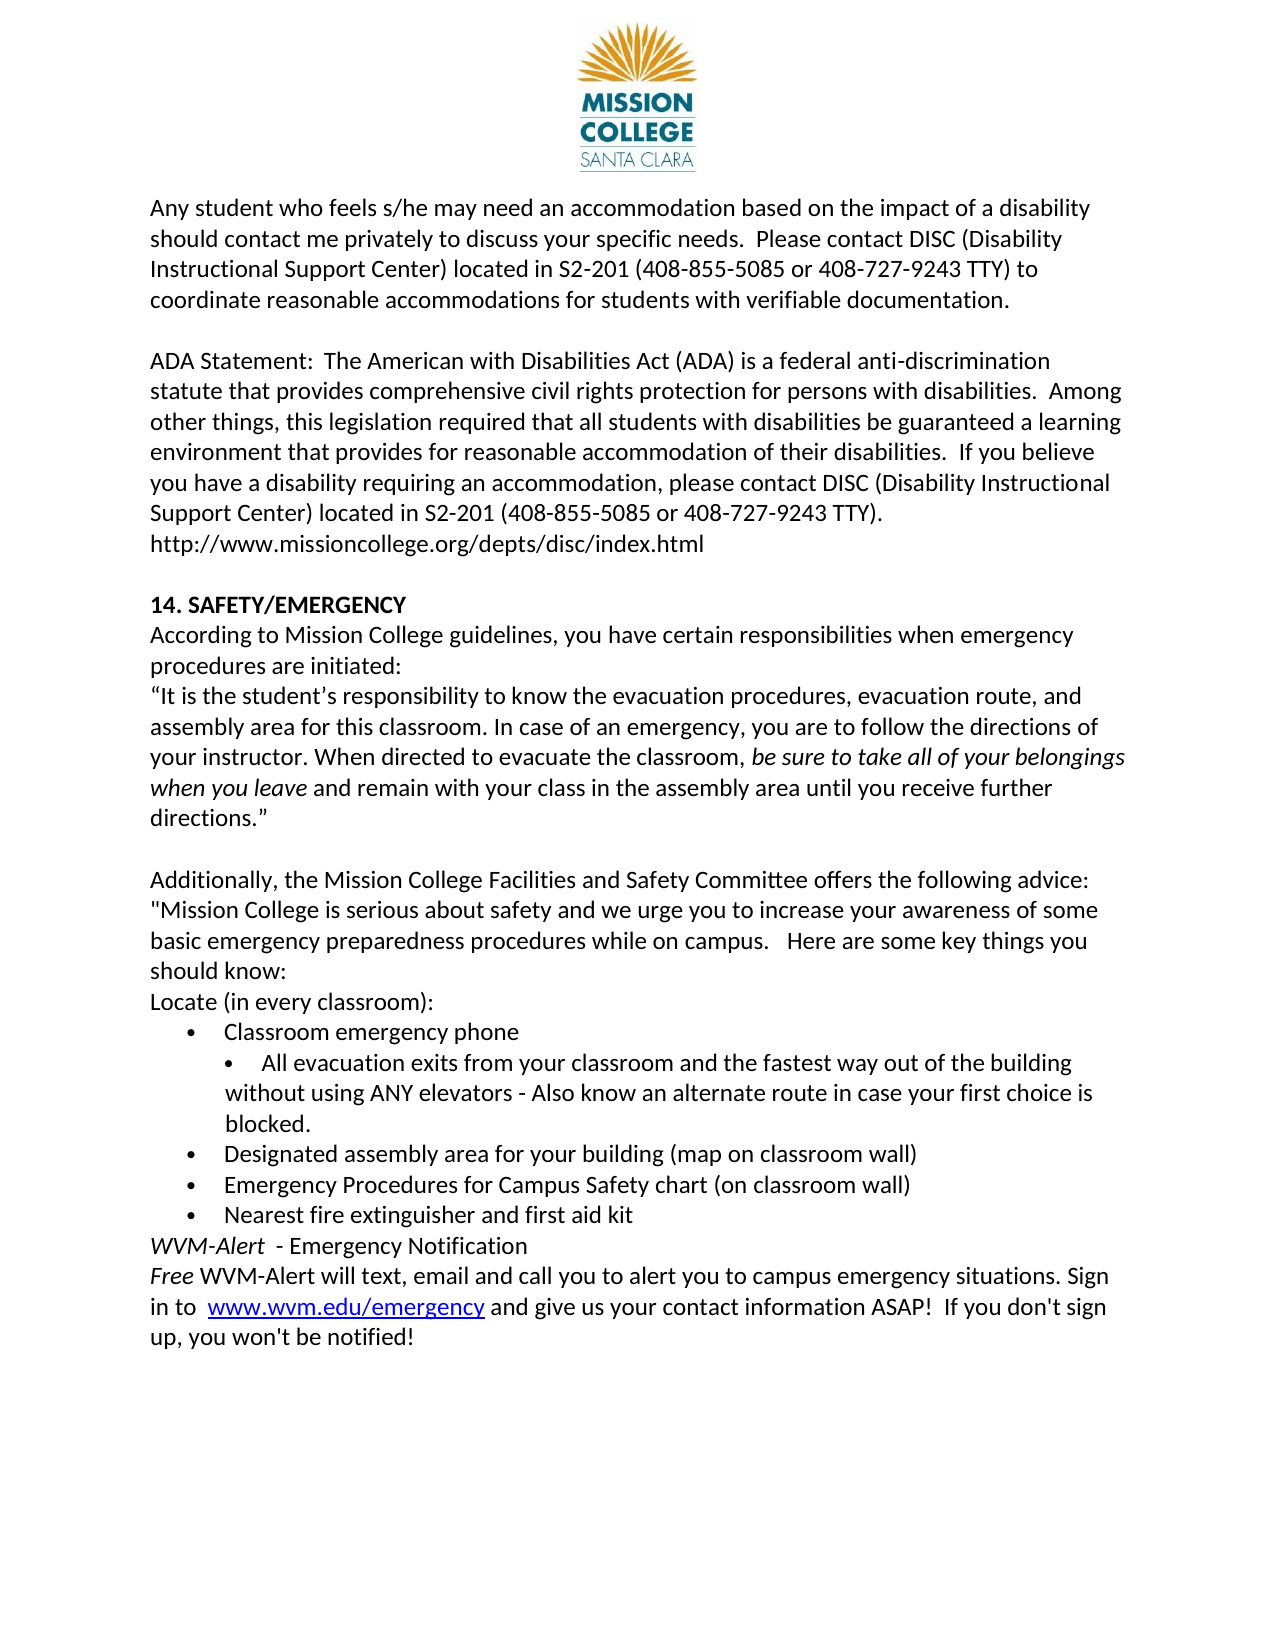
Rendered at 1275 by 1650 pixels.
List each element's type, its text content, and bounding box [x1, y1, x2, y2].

text ADA Statement: The American with Disabilities Act (ADA) is a federal anti-discrimination [150, 345, 1135, 375]
text “It is the student’s responsibility to know the evacuation procedures, evacuation route, and assembly area for this classroom. In case of an emergency, you are to follow the directions of your instructor. When directed to evacuate the classroom, be sure to take all of your belongings when you leave and remain with your class in the assembly area until you receive further directions.” [150, 680, 1128, 833]
text Free WVM-Alert will text, email and call you to alert you to campus emergency situations. Sign in to www.wvm.edu/emergency and give us your contact information ASAP! If you don't sign up, you won't be notified! [150, 1261, 1113, 1352]
text Locate (in every classroom): [150, 986, 1135, 1016]
text WVM-Alert - Emergency Notification [150, 1230, 1135, 1261]
text Any student who feels s/he may need an accommodation based on the impact of a disability should contact me privately to discuss your specific needs. Please contact DISC (Disability Instructional Support Center) located in S2-201 (408-855-5085 or 408-727-9243 TTY) to coordinate reasonable accommodations for students with verifiable documentation. [150, 192, 1092, 314]
text According to Mission College guidelines, you have certain responsibilities when emergency procedures are initiated: [150, 619, 1076, 680]
text  All evacuation exits from your classroom and the fastest way out of the building without using ANY elevators - Also know an alternate route in case your first choice is blocked. [225, 1047, 1124, 1138]
text  Nearest fire extinguisher and first aid kit [187, 1199, 1135, 1230]
text  Classroom emergency phone [187, 1016, 1135, 1047]
text Additionally, the Mission College Facilities and Safety Committee offers the following advice: "Mission College is serious about safety and we urge you to increase your awareness of some basic emergency preparedness procedures while on campus. Here are some key things you should know: [150, 864, 1101, 986]
picture [576, 22, 698, 172]
text  Emergency Procedures for Campus Safety chart (on classroom wall) [187, 1169, 1135, 1199]
text statute that provides comprehensive civil rights protection for persons with disabilities. Among other things, this legislation required that all students with disabilities be guaranteed a learning environment that provides for reasonable accommodation of their disabilities. If you believe you have a disability requiring an accommodation, please contact DISC (Disability Instructional Support Center) located in S2-201 (408-855-5085 or 408-727-9243 TTY). http://www.missioncollege.org/depts/disc/index.html [150, 375, 1124, 558]
text  Designated assembly area for your building (map on classroom wall) [187, 1138, 1135, 1169]
text 14. SAFETY/EMERGENCY [150, 589, 1135, 619]
